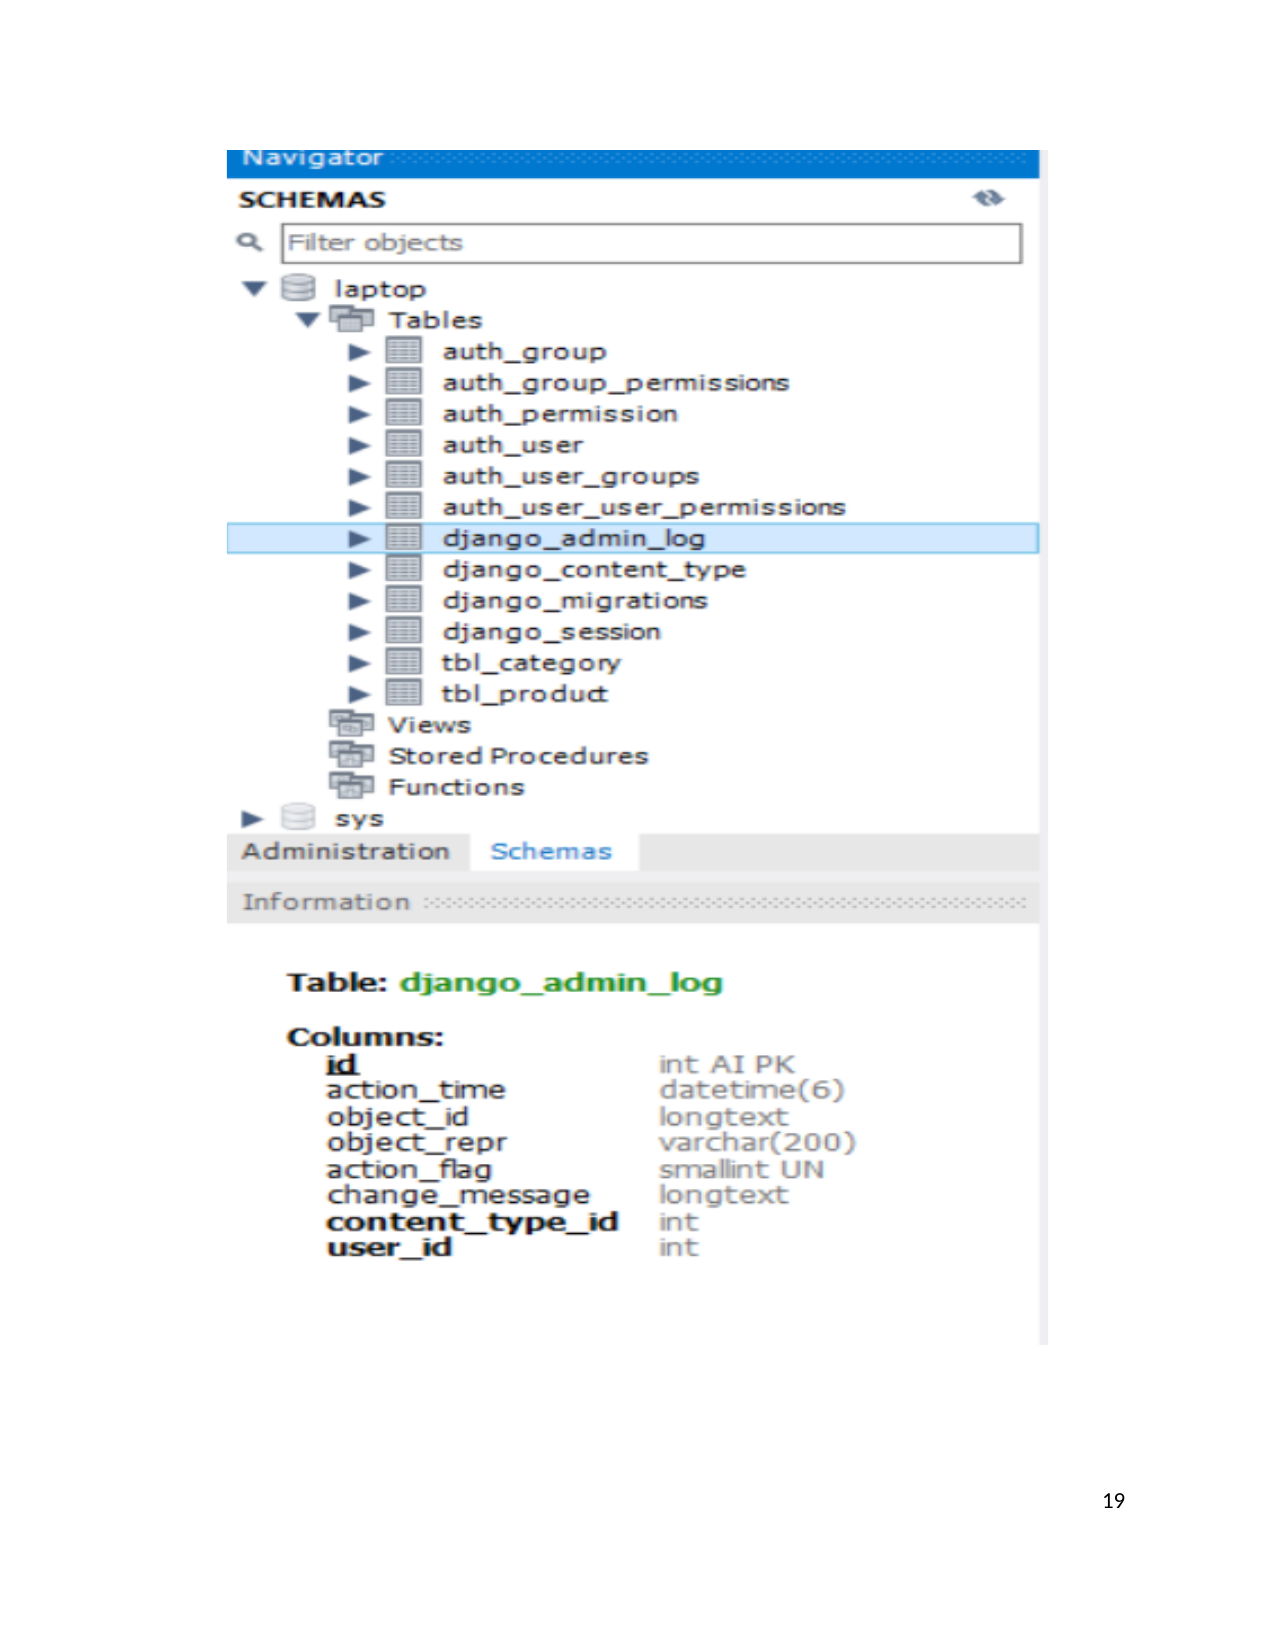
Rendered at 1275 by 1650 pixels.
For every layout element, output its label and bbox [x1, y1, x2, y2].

picture [226, 150, 1049, 1345]
